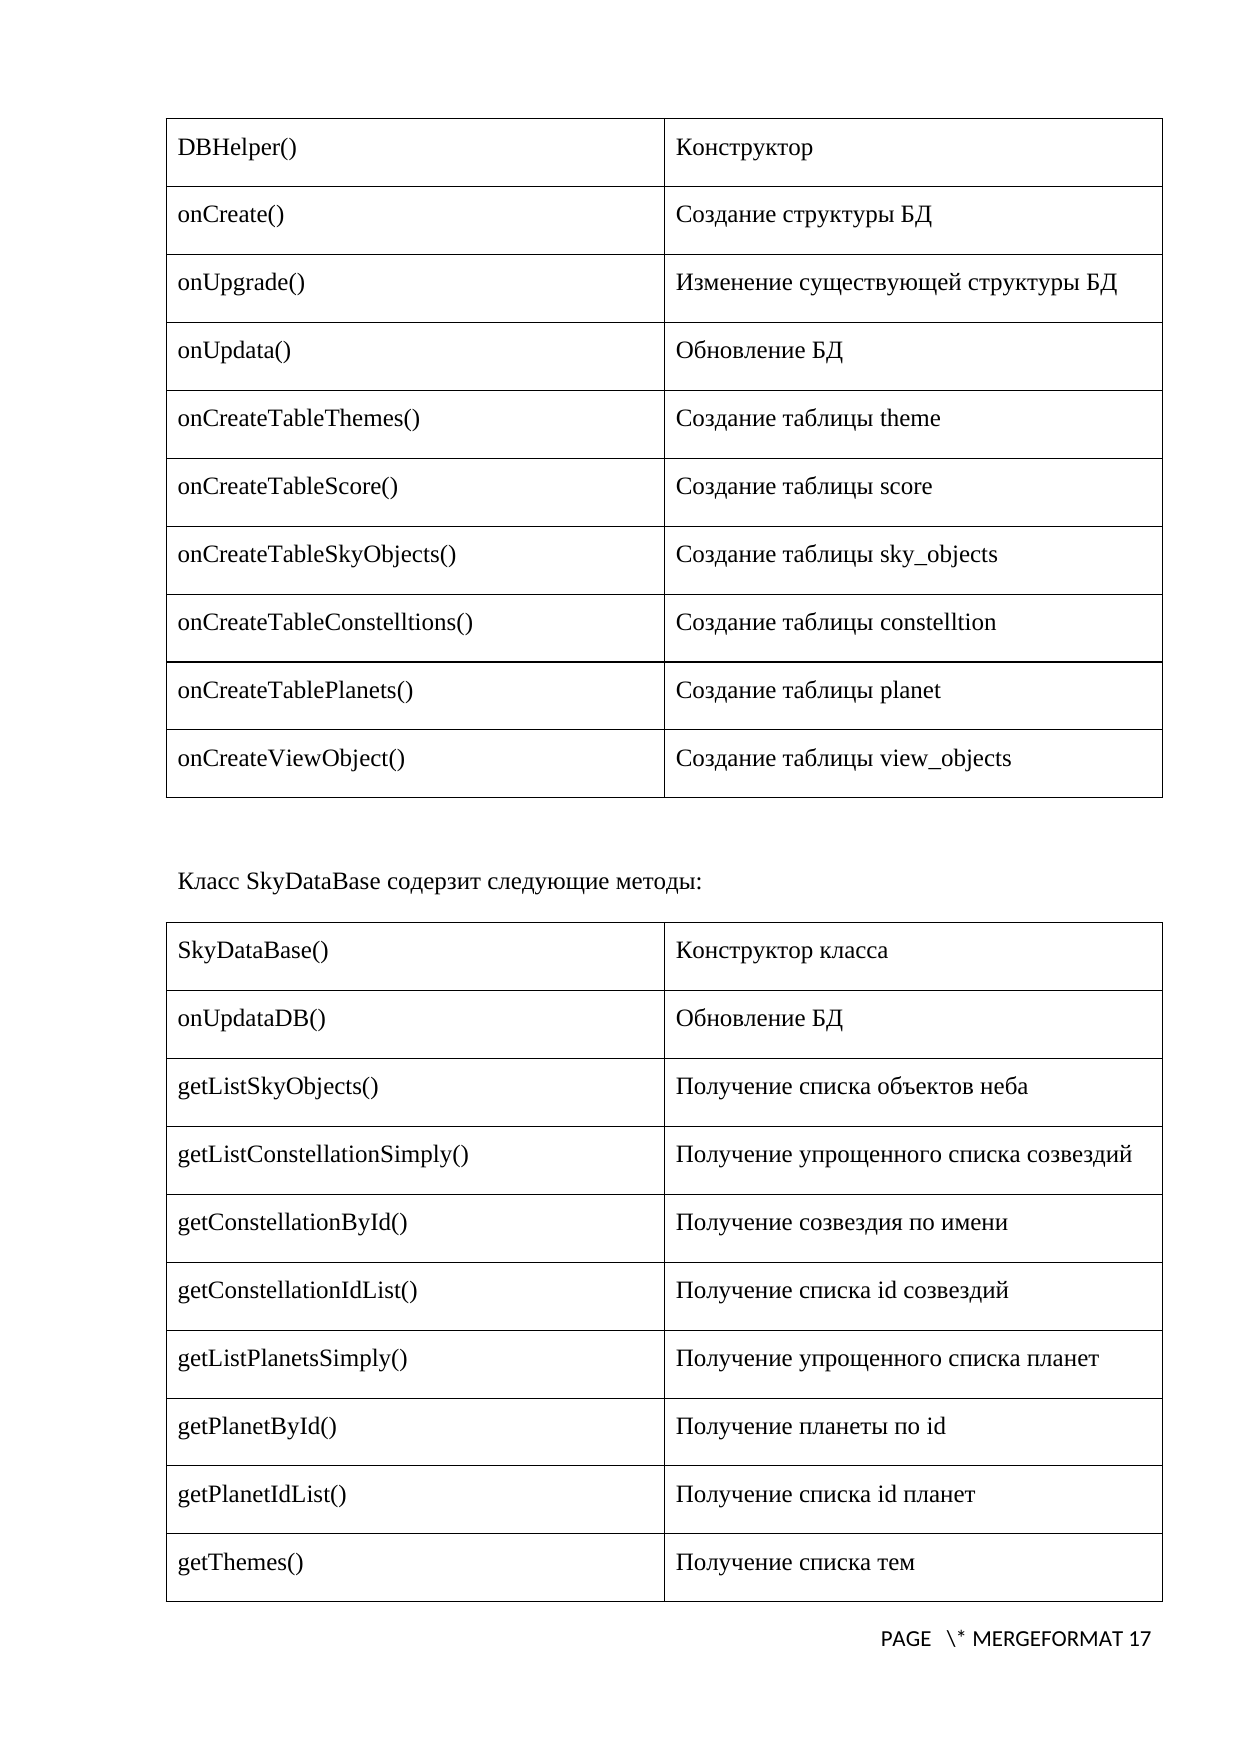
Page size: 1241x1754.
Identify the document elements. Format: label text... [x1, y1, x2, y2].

table_header DBHelper() [167, 119, 664, 186]
table_cell getPlanetById() [167, 1399, 664, 1465]
table_cell onUpdataDB() [167, 991, 664, 1058]
table_cell getListPlanetsSimply() [167, 1331, 664, 1397]
table_cell Создание таблицы planet [665, 663, 1162, 729]
table_cell onCreateTableConstelltions() [167, 595, 664, 661]
table_cell onCreateTableScore() [167, 459, 664, 526]
table_cell getConstellationById() [167, 1195, 664, 1262]
table_header Конструктор класса [665, 923, 1162, 990]
table_cell getThemes() [167, 1534, 664, 1601]
table_cell onUpgrade() [167, 255, 664, 322]
table_cell Получение списка объектов неба [665, 1059, 1162, 1126]
table_cell Создание структуры БД [665, 187, 1162, 254]
table_cell Изменение существующей структуры БД [665, 255, 1162, 322]
table_cell onCreateTableThemes() [167, 391, 664, 458]
table_cell Создание таблицы theme [665, 391, 1162, 458]
table_cell onCreateViewObject() [167, 730, 664, 797]
table_cell onCreateTablePlanets() [167, 663, 664, 729]
table_cell Создание таблицы sky_objects [665, 527, 1162, 593]
table_cell Создание таблицы view_objects [665, 730, 1162, 797]
table_cell Получение созвездия по имени [665, 1195, 1162, 1262]
table_cell Создание таблицы score [665, 459, 1162, 526]
table_cell Получение списка id созвездий [665, 1263, 1162, 1329]
table_cell onUpdata() [167, 323, 664, 390]
table_cell getListSkyObjects() [167, 1059, 664, 1126]
table_cell Получение списка тем [665, 1534, 1162, 1601]
table_cell onCreate() [167, 187, 664, 254]
table_cell Получение упрощенного списка планет [665, 1331, 1162, 1397]
table_cell Обновление БД [665, 991, 1162, 1058]
table_cell getPlanetIdList() [167, 1466, 664, 1533]
text Класс SkyDataBase содерзит следующие методы: [177, 866, 1152, 895]
table_cell onCreateTableSkyObjects() [167, 527, 664, 593]
table_header Конструктор [665, 119, 1162, 186]
table_cell getConstellationIdList() [167, 1263, 664, 1329]
table_cell getListConstellationSimply() [167, 1127, 664, 1194]
table_cell Получение упрощенного списка созвездий [665, 1127, 1162, 1194]
table_cell Получение списка id планет [665, 1466, 1162, 1533]
table_header SkyDataBase() [167, 923, 664, 990]
table_cell Обновление БД [665, 323, 1162, 390]
table_cell Создание таблицы constelltion [665, 595, 1162, 661]
table_cell Получение планеты по id [665, 1399, 1162, 1465]
